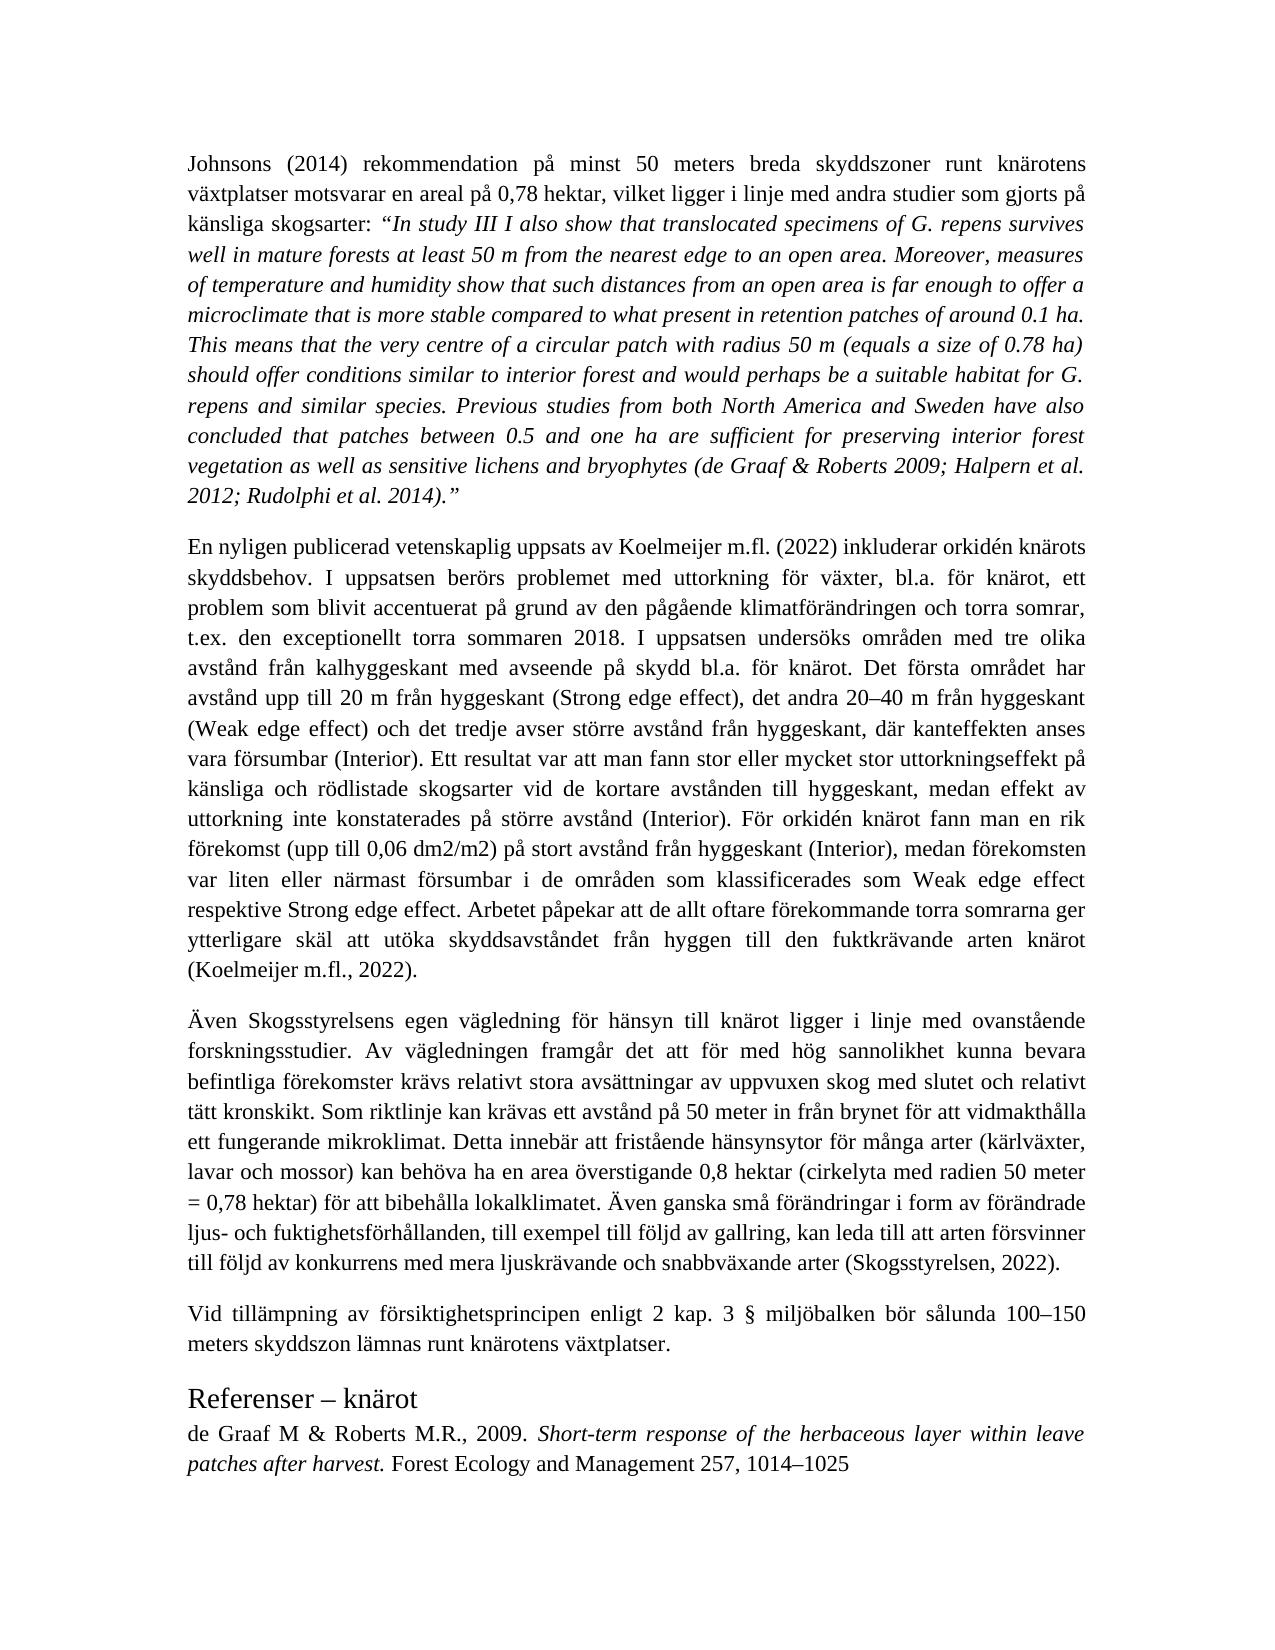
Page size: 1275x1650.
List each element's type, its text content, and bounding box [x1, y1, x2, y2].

text En nyligen publicerad vetenskaplig uppsats av Koelmeijer m.fl. (2022) inkluderar orkidén knärots skyddsbehov. I uppsatsen berörs problemet med uttorkning för växter, bl.a. för knärot, ett problem som blivit accentuerat på grund av den pågående klimatförändringen och torra somrar, t.ex. den exceptionellt torra sommaren 2018. I uppsatsen undersöks områden med tre olika avstånd från kalhyggeskant med avseende på skydd bl.a. för knärot. Det första området har avstånd upp till 20 m från hyggeskant (Strong edge effect), det andra 20–40 m från hyggeskant (Weak edge effect) och det tredje avser större avstånd från hyggeskant, där kanteffekten anses vara försumbar (Interior). Ett resultat var att man fann stor eller mycket stor uttorkningseffekt på känsliga och rödlistade skogsarter vid de kortare avstånden till hyggeskant, medan effekt av uttorkning inte konstaterades på större avstånd (Interior). För orkidén knärot fann man en rik förekomst (upp till 0,06 dm2/m2) på stort avstånd från hyggeskant (Interior), medan förekomsten var liten eller närmast försumbar i de områden som klassificerades som Weak edge effect respektive Strong edge effect. Arbetet påpekar att de allt oftare förekommande torra somrarna ger ytterligare skäl att utöka skyddsavståndet från hyggen till den fuktkrävande arten knärot (Koelmeijer m.fl., 2022). [187, 533, 1087, 983]
text de Graaf M & Roberts M.R., 2009. Short-term response of the herbaceous layer within leave patches after harvest. Forest Ecology and Management 257, 1014–1025 [187, 1420, 1087, 1476]
text Vid tillämpning av försiktighetsprincipen enligt 2 kap. 3 § miljöbalken bör sålunda 100–150 meters skyddszon lämnas runt knärotens växtplatser. [187, 1300, 1087, 1357]
text Johnsons (2014) rekommendation på minst 50 meters breda skyddszoner runt knärotens växtplatser motsvarar en areal på 0,78 hektar, vilket ligger i linje med andra studier som gjorts på känsliga skogsarter: “In study III I also show that translocated specimens of G. repens survives well in mature forests at least 50 m from the nearest edge to an open area. Moreover, measures of temperature and humidity show that such distances from an open area is far enough to offer a microclimate that is more stable compared to what present in retention patches of around 0.1 ha. This means that the very centre of a circular patch with radius 50 m (equals a size of 0.78 ha) should offer conditions similar to interior forest and would perhaps be a suitable habitat for G. repens and similar species. Previous studies from both North America and Sweden have also concluded that patches between 0.5 and one ha are sufficient for preserving interior forest vegetation as well as sensitive lichens and bryophytes (de Graaf & Roberts 2009; Halpern et al. 2012; Rudolphi et al. 2014).” [187, 150, 1087, 509]
subtitle Referenser – knärot [187, 1381, 1087, 1415]
text Även Skogsstyrelsens egen vägledning för hänsyn till knärot ligger i linje med ovanstående forskningsstudier. Av vägledningen framgår det att för med hög sannolikhet kunna bevara befintliga förekomster krävs relativt stora avsättningar av uppvuxen skog med slutet och relativt tätt kronskikt. Som riktlinje kan krävas ett avstånd på 50 meter in från brynet för att vidmakthålla ett fungerande mikroklimat. Detta innebär att fristående hänsynsytor för många arter (kärlväxter, lavar och mossor) kan behöva ha en area överstigande 0,8 hektar (cirkelyta med radien 50 meter = 0,78 hektar) för att bibehålla lokalklimatet. Även ganska små förändringar i form av förändrade ljus- och fuktighetsförhållanden, till exempel till följd av gallring, kan leda till att arten försvinner till följd av konkurrens med mera ljuskrävande och snabbväxande arter (Skogsstyrelsen, 2022). [187, 1007, 1087, 1275]
